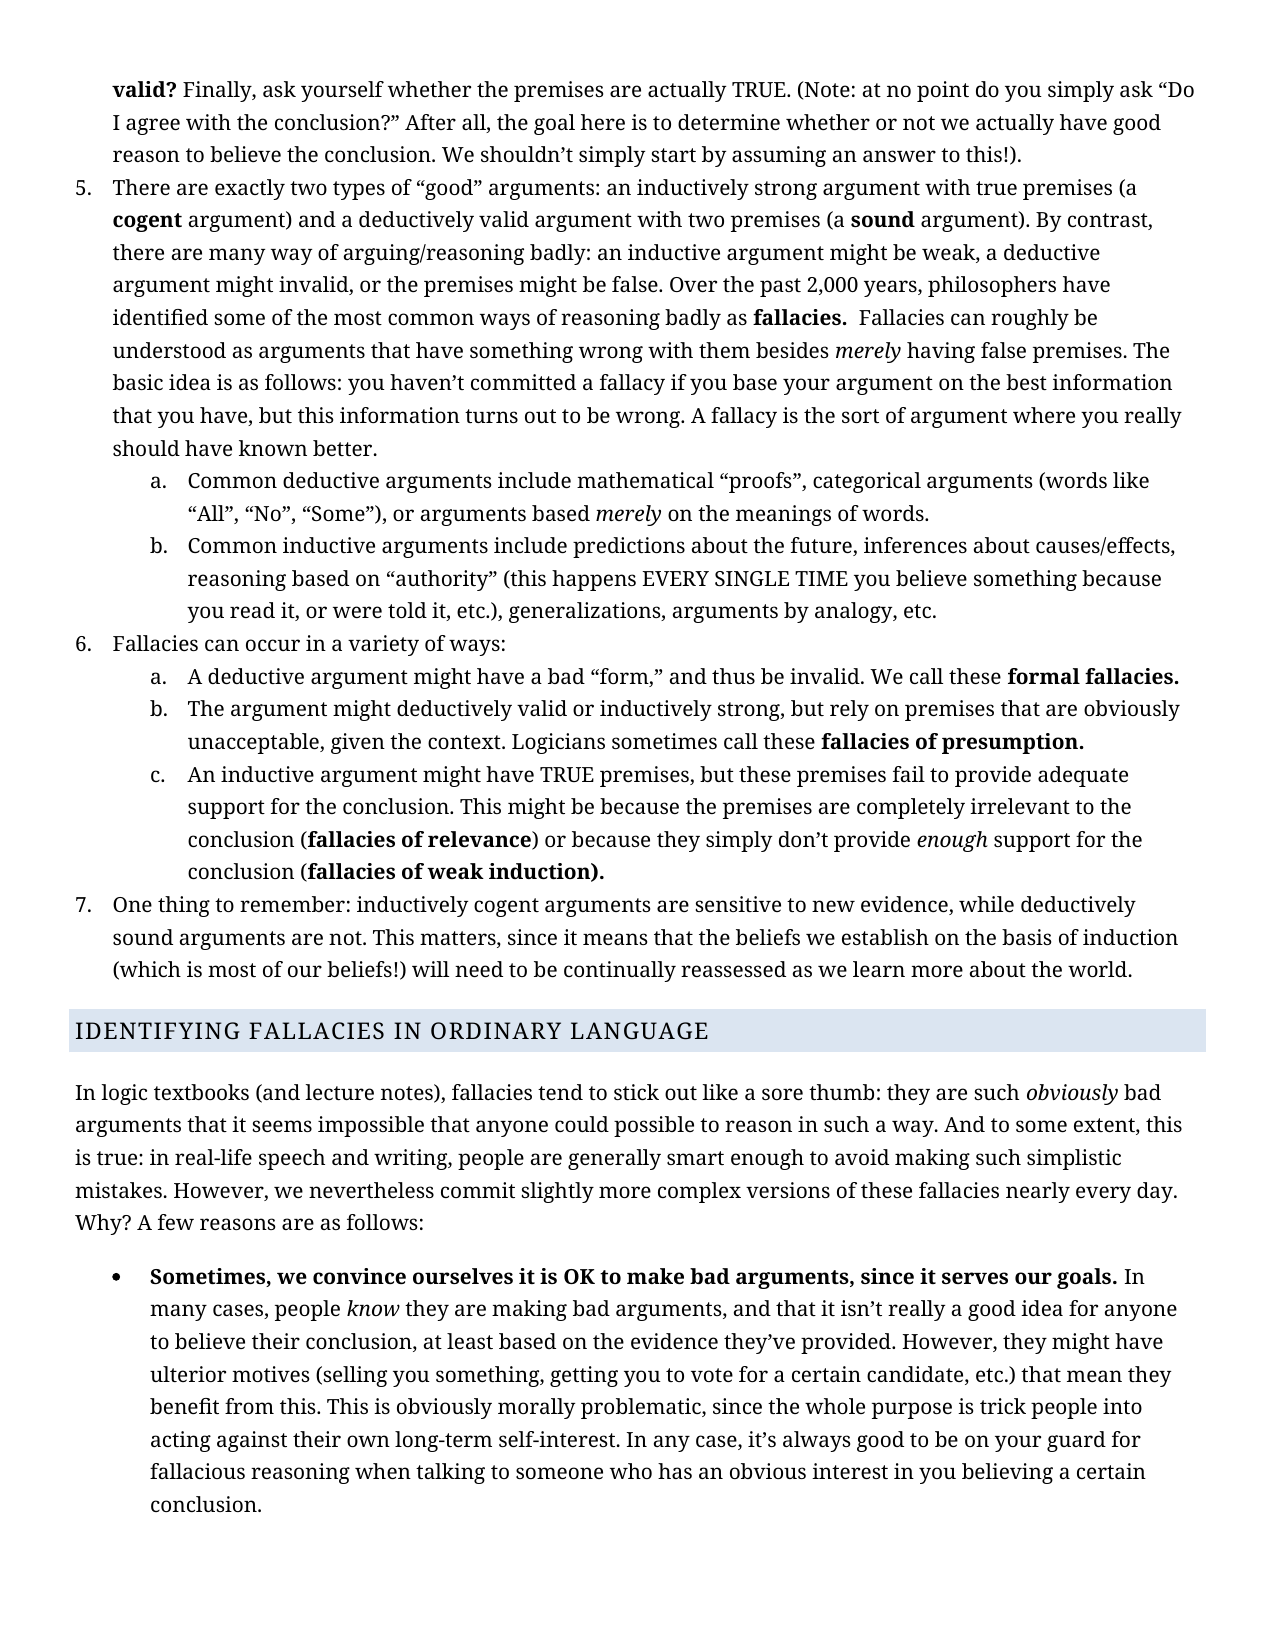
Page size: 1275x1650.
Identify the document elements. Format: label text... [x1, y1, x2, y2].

list A deductive argument might have a bad “form,” and thus be invalid. We call these formal fallacies. [150, 662, 1200, 690]
list There are exactly two types of “good” arguments: an inductively strong argument with true premises (a cogent argument) and a deductively valid argument with two premises (a sound argument). By contrast, there are many way of arguing/reasoning badly: an inductive argument might be weak, a deductive argument might invalid, or the premises might be false. Over the past 2,000 years, philosophers have identified some of the most common ways of reasoning badly as fallacies. Fallacies can roughly be understood as arguments that have something wrong with them besides merely having false premises. The basic idea is as follows: you haven’t committed a fallacy if you base your argument on the best information that you have, but this information turns out to be wrong. A fallacy is the sort of argument where you really should have known better. [75, 173, 1200, 462]
list An inductive argument might have TRUE premises, but these premises fail to provide adequate support for the conclusion. This might be because the premises are completely irrelevant to the conclusion (fallacies of relevance) or because they simply don’t provide enough support for the conclusion (fallacies of weak induction). [150, 760, 1200, 886]
list Sometimes, we convince ourselves it is OK to make bad arguments, since it serves our goals. In many cases, people know they are making bad arguments, and that it isn’t really a good idea for anyone to believe their conclusion, at least based on the evidence they’ve provided. However, they might have ulterior motives (selling you something, getting you to vote for a certain candidate, etc.) that mean they benefit from this. This is obviously morally problematic, since the whole purpose is trick people into acting against their own long-term self-interest. In any case, it’s always good to be on your guard for fallacious reasoning when talking to someone who has an obvious interest in you believing a certain conclusion. [112, 1262, 1200, 1518]
list One thing to remember: inductively cogent arguments are sensitive to new evidence, while deductively sound arguments are not. This matters, since it means that the beliefs we establish on the basis of induction (which is most of our beliefs!) will need to be continually reassessed as we learn more about the world. [75, 890, 1200, 984]
subtitle Identifying Fallacies in Ordinary Language [75, 1015, 1200, 1046]
list The argument might deductively valid or inductively strong, but rely on premises that are obviously unacceptable, given the context. Logicians sometimes call these fallacies of presumption. [150, 694, 1200, 756]
list Common inductive arguments include predictions about the future, inferences about causes/effects, reasoning based on “authority” (this happens EVERY SINGLE TIME you believe something because you read it, or were told it, etc.), generalizations, arguments by analogy, etc. [150, 531, 1200, 625]
list Fallacies can occur in a variety of ways: [75, 629, 1200, 658]
text In logic textbooks (and lecture notes), fallacies tend to stick out like a sore thumb: they are such obviously bad arguments that it seems impossible that anyone could possible to reason in such a way. And to some extent, this is true: in real-life speech and writing, people are generally smart enough to avoid making such simplistic mistakes. However, we nevertheless commit slightly more complex versions of these fallacies nearly every day. Why? A few reasons are as follows: [75, 1078, 1200, 1237]
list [75, 75, 1200, 169]
list Common deductive arguments include mathematical “proofs”, categorical arguments (words like “All”, “No”, “Some”), or arguments based merely on the meanings of words. [150, 466, 1200, 527]
